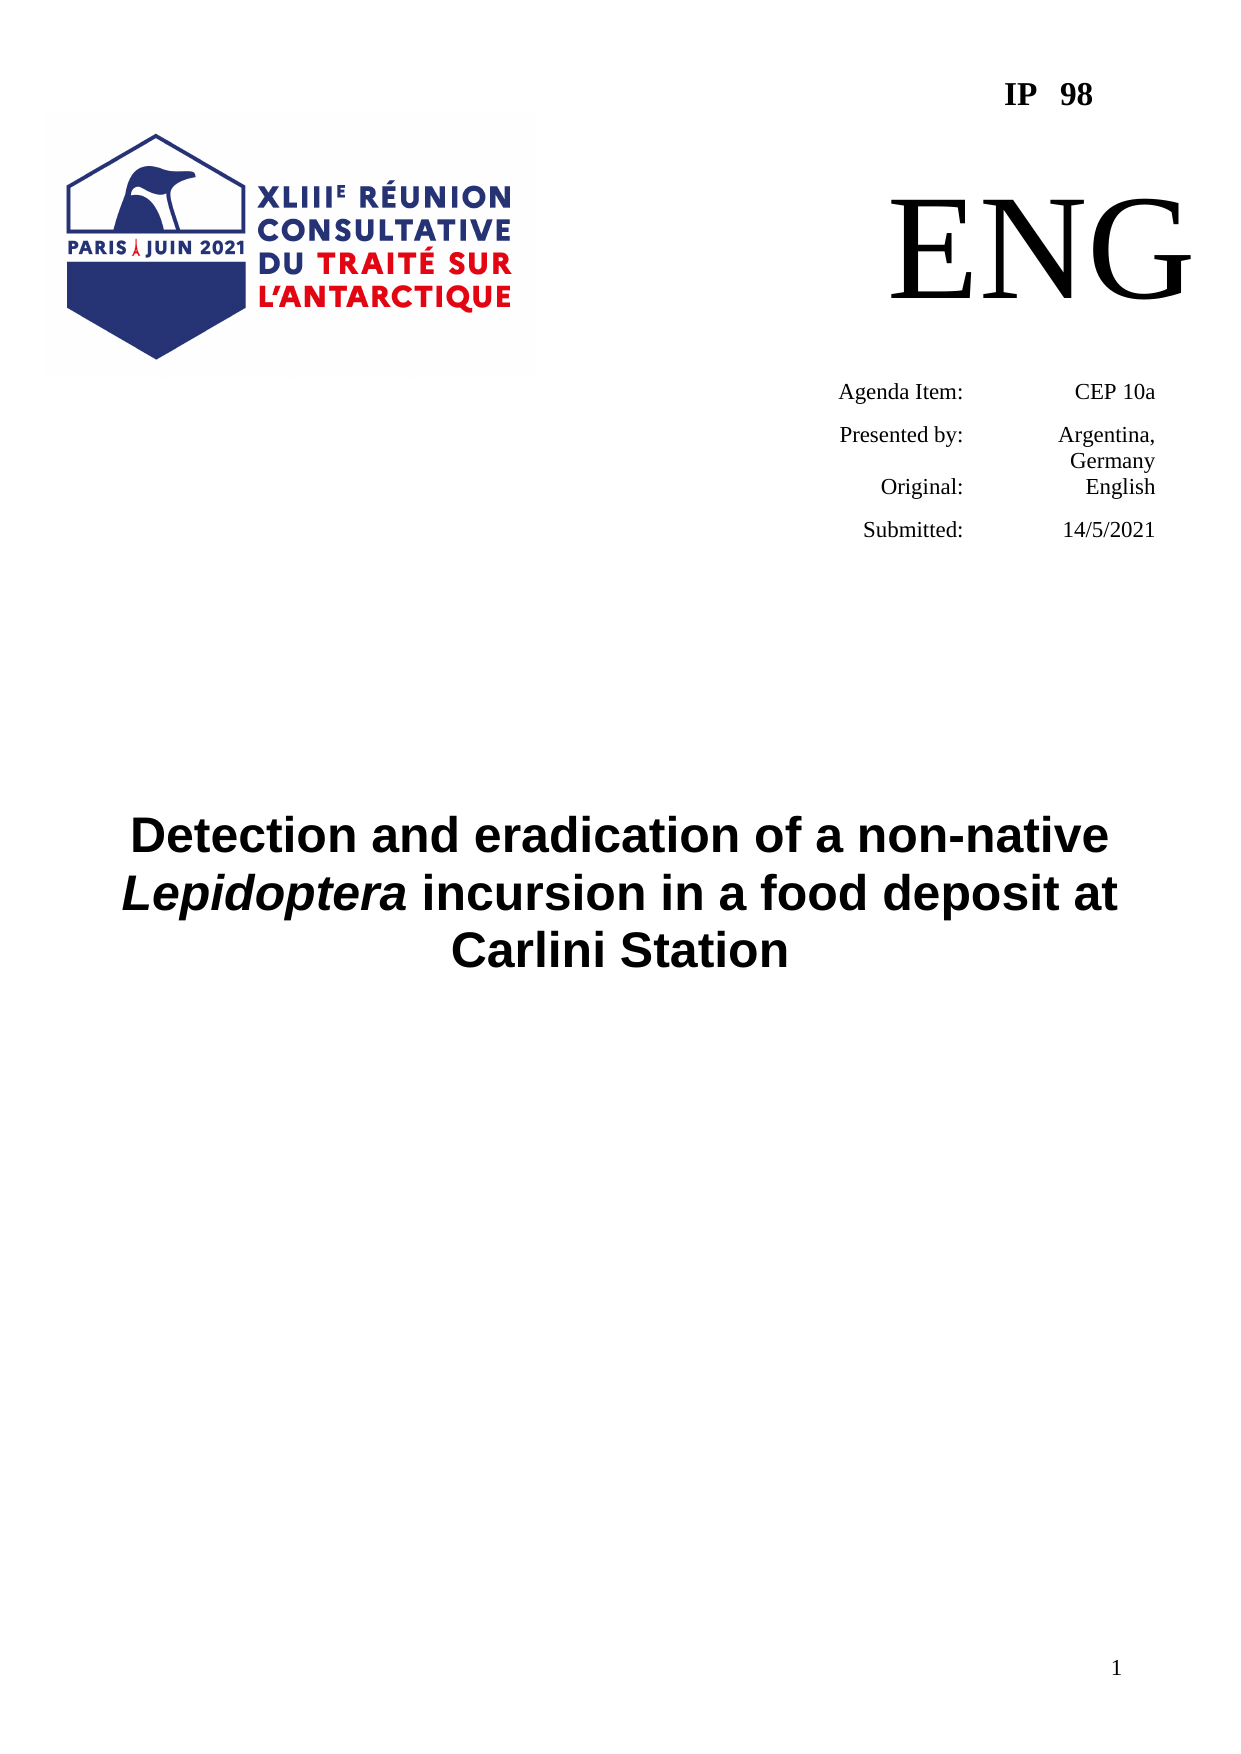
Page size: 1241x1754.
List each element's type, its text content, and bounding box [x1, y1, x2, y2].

title Detection and eradication of a non-native Lepidoptera incursion in a food deposit at Carlini Station [118, 806, 1122, 978]
picture [44, 112, 536, 379]
